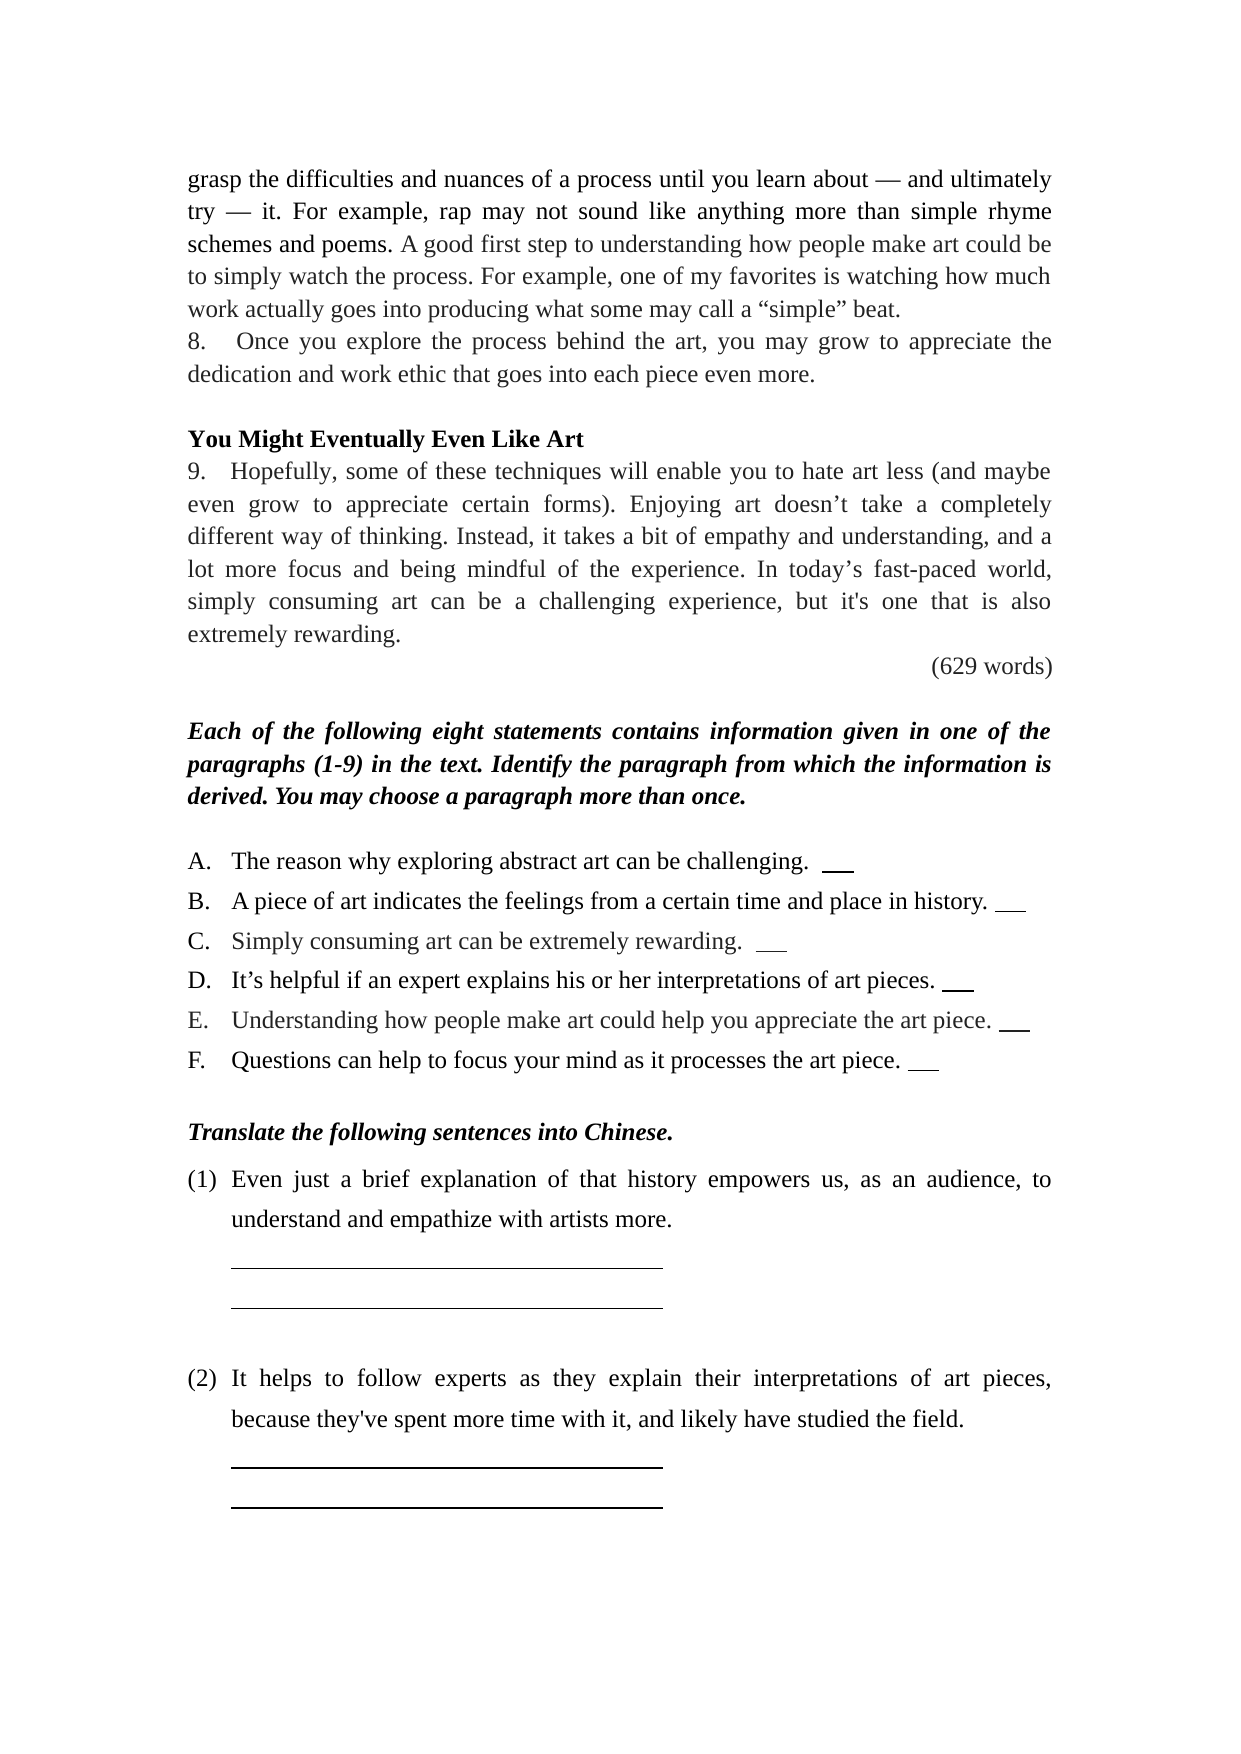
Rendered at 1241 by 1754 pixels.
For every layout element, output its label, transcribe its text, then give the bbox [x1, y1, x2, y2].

subtitle You Might Eventually Even Like Art [187, 422, 1053, 454]
text 8. Once you explore the process behind the art, you may grow to appreciate the dedication and work ethic that goes into each piece even more. [187, 324, 1053, 389]
text Translate the following sentences into Chinese. [187, 1115, 1053, 1148]
list Even just a brief explanation of that history empowers us, as an audience, to understand and empathize with artists more. [187, 1162, 1053, 1235]
list Simply consuming art can be extremely rewarding. [187, 924, 1053, 956]
list Questions can help to focus your mind as it processes the art piece. [187, 1043, 1053, 1075]
list Understanding how people make art could help you appreciate the art piece. [187, 1003, 1053, 1036]
text 9. Hopefully, some of these techniques will enable you to hate art less (and maybe even grow to appreciate certain forms). Enjoying art doesn’t take a completely different way of thinking. Instead, it takes a bit of empathy and understanding, and a lot more focus and being mindful of the experience. In today’s fast-paced world, simply consuming art can be a challenging experience, but it's one that is also extremely rewarding. [187, 454, 1053, 649]
text Each of the following eight statements contains information given in one of the paragraphs (1-9) in the text. Identify the paragraph from which the information is derived. You may choose a paragraph more than once. [187, 714, 1053, 812]
list A piece of art indicates the feelings from a certain time and place in history. [187, 884, 1053, 917]
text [187, 162, 1053, 324]
list The reason why exploring abstract art can be challenging. [187, 844, 1053, 877]
list It helps to follow experts as they explain their interpretations of art pieces, because they've spent more time with it, and likely have studied the field. [187, 1361, 1053, 1434]
text (629 words) [187, 649, 1053, 682]
list It’s helpful if an expert explains his or her interpretations of art pieces. [187, 963, 1053, 996]
